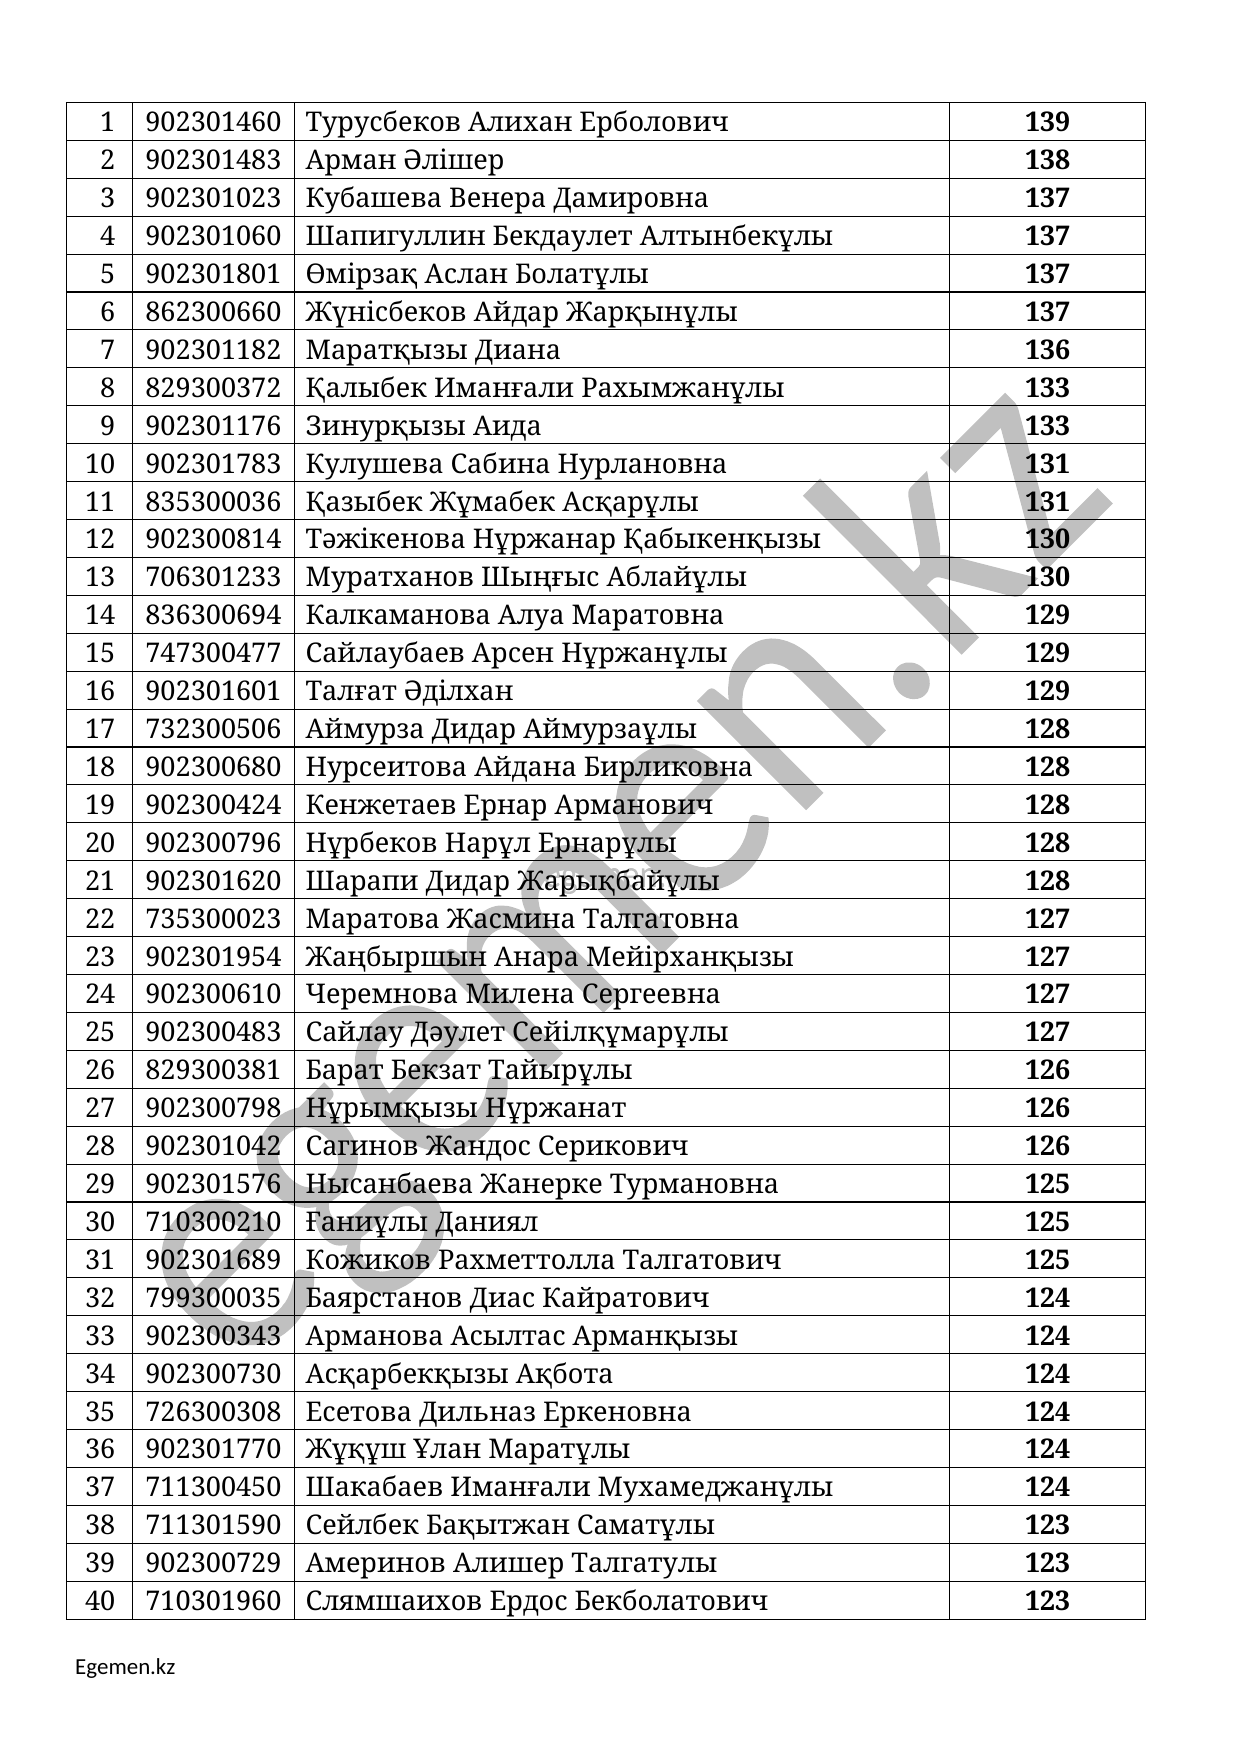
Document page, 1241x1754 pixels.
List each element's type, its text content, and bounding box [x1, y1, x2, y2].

table_cell Америнов Алишер Талгатулы [295, 1544, 949, 1581]
table_cell 126 [950, 1089, 1145, 1126]
table_cell 127 [950, 975, 1145, 1012]
table_cell [67, 748, 132, 784]
table_cell 123 [950, 1506, 1145, 1543]
table_cell [67, 1203, 132, 1239]
table_cell 836300694 [133, 596, 294, 633]
table_cell Жүнісбеков Айдар Жарқынұлы [295, 293, 949, 329]
table_cell [67, 520, 132, 557]
table_cell 125 [950, 1165, 1145, 1201]
table_cell [67, 406, 132, 443]
table_cell 706301233 [133, 558, 294, 595]
table_cell 128 [950, 710, 1145, 746]
table_cell [67, 899, 132, 936]
table_cell 902301801 [133, 255, 294, 291]
table_cell 902301620 [133, 861, 294, 898]
table_cell [67, 558, 132, 595]
table_cell 137 [950, 179, 1145, 216]
table_cell [67, 1089, 132, 1126]
table_cell [67, 217, 132, 253]
table_cell 902301689 [133, 1240, 294, 1277]
table_cell [67, 1127, 132, 1163]
table_cell [67, 1240, 132, 1277]
table_cell 902301060 [133, 217, 294, 253]
table_cell 726300308 [133, 1392, 294, 1429]
table_cell [67, 1278, 132, 1315]
table_cell Барат Бекзат Тайырұлы [295, 1051, 949, 1088]
table_cell 128 [950, 861, 1145, 898]
table_cell 127 [950, 899, 1145, 936]
table_cell [67, 596, 132, 633]
table_cell 125 [950, 1203, 1145, 1239]
table_cell 902300483 [133, 1013, 294, 1050]
table_cell Сагинов Жандос Серикович [295, 1127, 949, 1163]
table_cell 136 [950, 330, 1145, 367]
table_cell Маратқызы Диана [295, 330, 949, 367]
table_cell Кожиков Рахметтолла Талгатович [295, 1240, 949, 1277]
table_cell 126 [950, 1127, 1145, 1163]
table_cell 137 [950, 217, 1145, 253]
table_cell 902301783 [133, 444, 294, 481]
table_cell Кулушева Сабина Нурлановна [295, 444, 949, 481]
table_cell Аймурза Дидар Аймурзаұлы [295, 710, 949, 746]
table_cell [67, 1392, 132, 1429]
table_cell [67, 179, 132, 216]
table_cell 829300372 [133, 368, 294, 405]
table_cell Сайлаубаев Арсен Нұржанұлы [295, 634, 949, 671]
table_cell 124 [950, 1430, 1145, 1467]
table_cell 128 [950, 823, 1145, 860]
table_cell 902300343 [133, 1316, 294, 1353]
table_cell [67, 1165, 132, 1201]
table_cell [67, 293, 132, 329]
table_cell Талғат Әділхан [295, 672, 949, 708]
table_cell 735300023 [133, 899, 294, 936]
table_cell Слямшаихов Ердос Бекболатович [295, 1582, 949, 1618]
table_cell Шарапи Дидар Жарықбайұлы [295, 861, 949, 898]
table_cell [67, 634, 132, 671]
table_cell 124 [950, 1468, 1145, 1505]
table_cell 902301042 [133, 1127, 294, 1163]
table_cell 127 [950, 937, 1145, 974]
table_cell 123 [950, 1582, 1145, 1618]
table_cell 128 [950, 748, 1145, 784]
table_cell 131 [950, 444, 1145, 481]
table_cell 127 [950, 1013, 1145, 1050]
table_cell [67, 330, 132, 367]
table_cell Арман Әлішер [295, 141, 949, 178]
table_cell [67, 1316, 132, 1353]
table_cell [67, 141, 132, 178]
table_cell [67, 672, 132, 708]
table_cell Сайлау Дәулет Сейілқұмарұлы [295, 1013, 949, 1050]
table_cell 137 [950, 293, 1145, 329]
table_cell 710301960 [133, 1582, 294, 1618]
table_cell 124 [950, 1354, 1145, 1391]
table_cell Шакабаев Иманғали Мухамеджанұлы [295, 1468, 949, 1505]
table_cell 902300798 [133, 1089, 294, 1126]
table_cell [67, 975, 132, 1012]
table_cell 902301460 [133, 103, 294, 140]
table_cell 129 [950, 672, 1145, 708]
table_cell [67, 444, 132, 481]
table_cell 128 [950, 785, 1145, 822]
table_cell 902300610 [133, 975, 294, 1012]
table_cell Қалыбек Иманғали Рахымжанұлы [295, 368, 949, 405]
table_cell [67, 861, 132, 898]
table_cell 126 [950, 1051, 1145, 1088]
table_cell [67, 368, 132, 405]
table_cell Зинурқызы Аида [295, 406, 949, 443]
table_cell Қазыбек Жұмабек Асқарұлы [295, 482, 949, 519]
table_cell 138 [950, 141, 1145, 178]
table_cell Арманова Асылтас Арманқызы [295, 1316, 949, 1353]
table_cell [67, 937, 132, 974]
table_cell 799300035 [133, 1278, 294, 1315]
table_cell 130 [950, 558, 1145, 595]
table_cell Кубашева Венера Дамировна [295, 179, 949, 216]
table_cell Нұрбеков Нарұл Ернарұлы [295, 823, 949, 860]
table_cell Сейлбек Бақытжан Саматұлы [295, 1506, 949, 1543]
table_cell Жаңбыршын Анара Мейірханқызы [295, 937, 949, 974]
table_cell [67, 710, 132, 746]
table_cell 902301601 [133, 672, 294, 708]
table_cell 902300424 [133, 785, 294, 822]
table_cell [67, 823, 132, 860]
table_cell [67, 103, 132, 140]
table_cell 124 [950, 1392, 1145, 1429]
table_cell 711301590 [133, 1506, 294, 1543]
table_cell Нурсеитова Айдана Бирликовна [295, 748, 949, 784]
table_cell 902301176 [133, 406, 294, 443]
table_cell Турусбеков Алихан Ерболович [295, 103, 949, 140]
table_cell Ғаниұлы Даниял [295, 1203, 949, 1239]
table_cell 902301023 [133, 179, 294, 216]
table_cell Калкаманова Алуа Маратовна [295, 596, 949, 633]
table_cell 829300381 [133, 1051, 294, 1088]
table_cell 902301483 [133, 141, 294, 178]
table_cell 902300730 [133, 1354, 294, 1391]
table_cell 902301770 [133, 1430, 294, 1467]
table_cell 902301182 [133, 330, 294, 367]
table_cell [67, 1051, 132, 1088]
table_cell [67, 1582, 132, 1618]
table_cell Жұқұш Ұлан Маратұлы [295, 1430, 949, 1467]
table_cell Нысанбаева Жанерке Турмановна [295, 1165, 949, 1201]
table_cell [67, 1544, 132, 1581]
table_cell 124 [950, 1316, 1145, 1353]
table_cell Шапигуллин Бекдаулет Алтынбекұлы [295, 217, 949, 253]
table_cell [67, 482, 132, 519]
table_cell 133 [950, 368, 1145, 405]
table_cell Баярстанов Диас Кайратович [295, 1278, 949, 1315]
table_cell 862300660 [133, 293, 294, 329]
table_cell 710300210 [133, 1203, 294, 1239]
table_cell Нұрымқызы Нұржанат [295, 1089, 949, 1126]
table_cell 137 [950, 255, 1145, 291]
table_cell [67, 1430, 132, 1467]
table_cell 747300477 [133, 634, 294, 671]
table_cell Муратханов Шыңғыс Аблайұлы [295, 558, 949, 595]
table_cell Тәжікенова Нұржанар Қабыкенқызы [295, 520, 949, 557]
table_cell Черемнова Милена Сергеевна [295, 975, 949, 1012]
table_cell 711300450 [133, 1468, 294, 1505]
table_cell 902300814 [133, 520, 294, 557]
table_cell Есетова Дильназ Еркеновна [295, 1392, 949, 1429]
table_cell 133 [950, 406, 1145, 443]
table_cell 123 [950, 1544, 1145, 1581]
table_cell 131 [950, 482, 1145, 519]
table_cell Маратова Жасмина Талгатовна [295, 899, 949, 936]
table_cell 125 [950, 1240, 1145, 1277]
table_cell [67, 1506, 132, 1543]
table_cell 902300796 [133, 823, 294, 860]
table_cell 129 [950, 596, 1145, 633]
table_cell Өмірзақ Аслан Болатұлы [295, 255, 949, 291]
table_cell 902301576 [133, 1165, 294, 1201]
table_cell 732300506 [133, 710, 294, 746]
table_cell 902300680 [133, 748, 294, 784]
table_cell Асқарбекқызы Ақбота [295, 1354, 949, 1391]
table_cell [67, 1354, 132, 1391]
table_cell [67, 255, 132, 291]
table_cell 130 [950, 520, 1145, 557]
table_cell 835300036 [133, 482, 294, 519]
table_cell Кенжетаев Ернар Арманович [295, 785, 949, 822]
table_cell 139 [950, 103, 1145, 140]
table_cell [67, 1468, 132, 1505]
table_cell 902300729 [133, 1544, 294, 1581]
table_cell [67, 785, 132, 822]
table_cell 129 [950, 634, 1145, 671]
table_cell 124 [950, 1278, 1145, 1315]
table_cell 902301954 [133, 937, 294, 974]
table_cell [67, 1013, 132, 1050]
